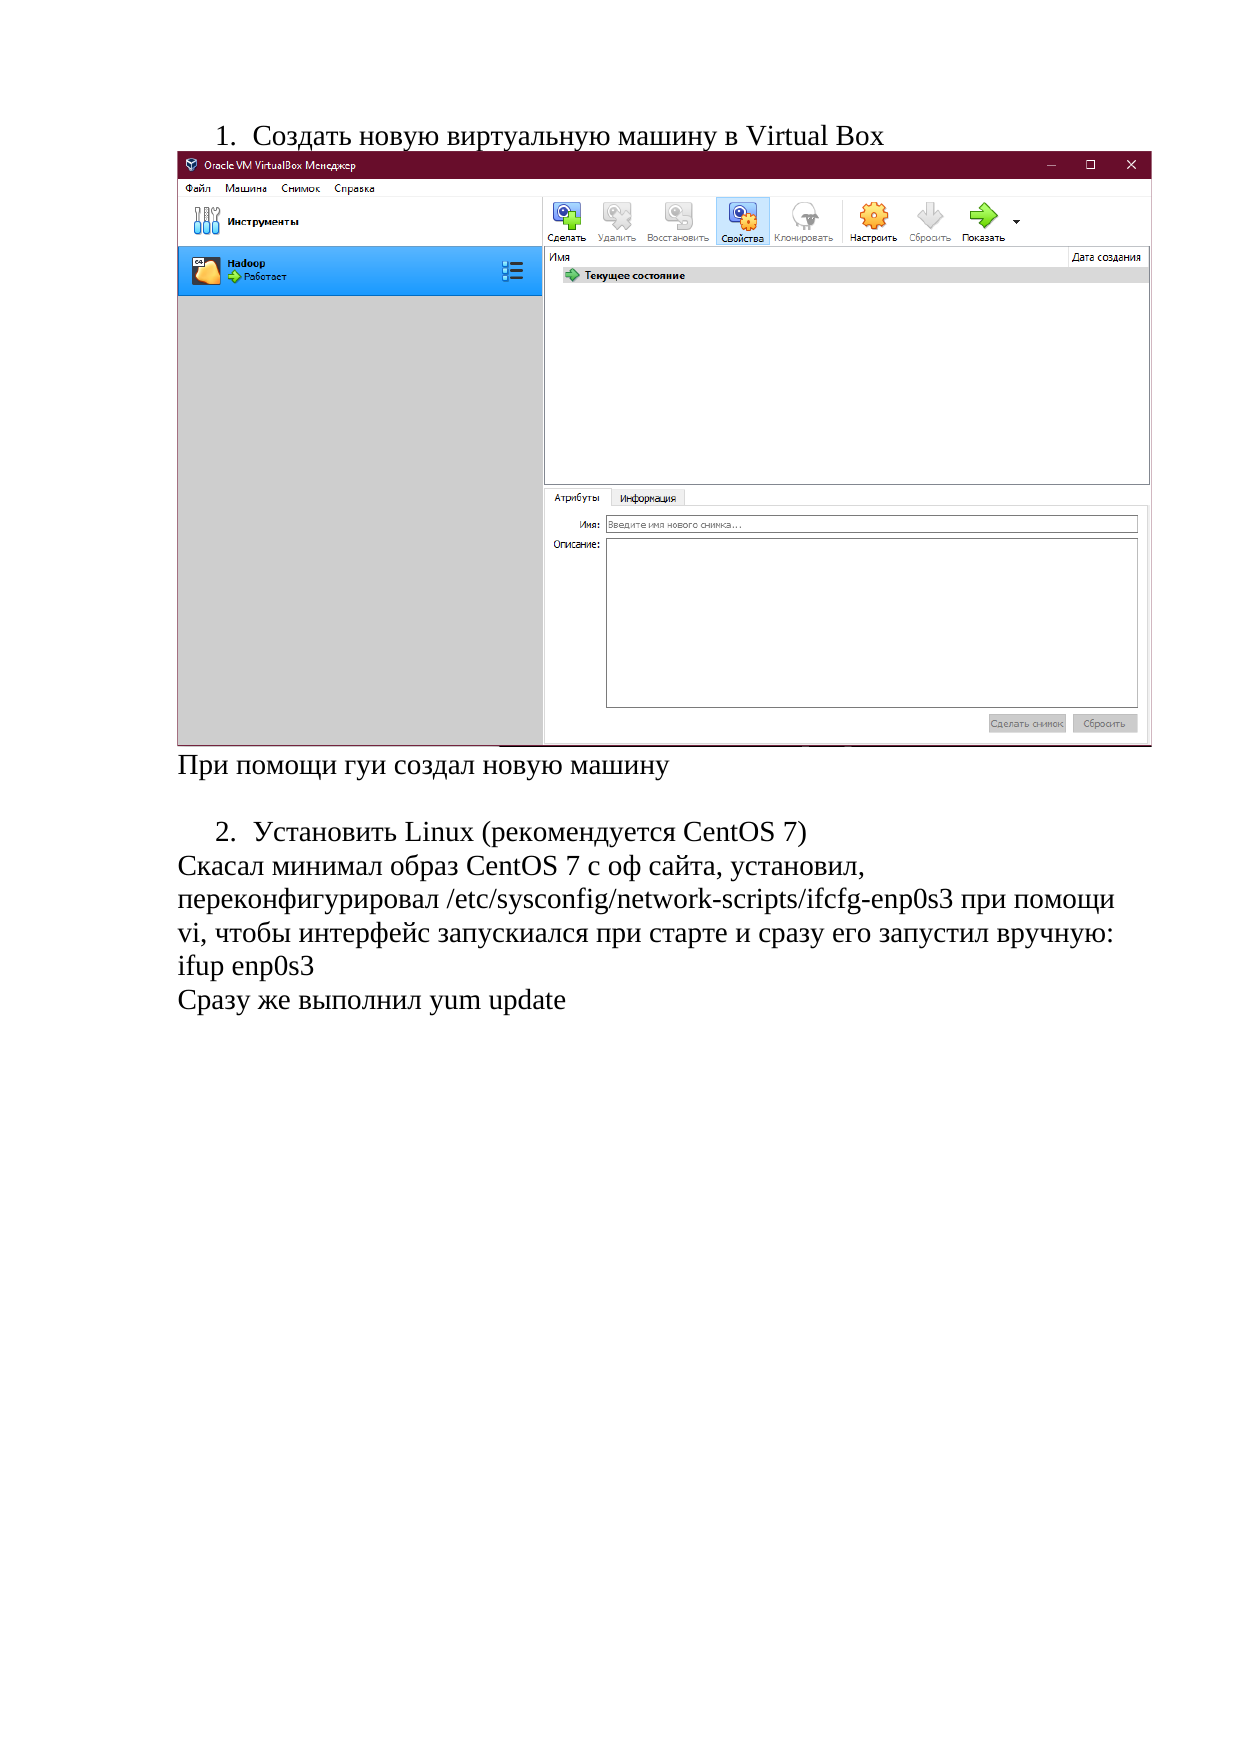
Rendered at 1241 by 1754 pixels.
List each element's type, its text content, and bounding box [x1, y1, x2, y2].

list Уcтановить Linux (рекомендуется CentOS 7) [215, 814, 1152, 848]
text При помощи гуи создал новую машину [177, 747, 1152, 781]
picture [177, 151, 1152, 747]
list Создать новую виртуальную машину в Virtual Box [215, 118, 1152, 151]
text Скасал минимал образ CentOS 7 с оф сайта, установил, переконфигурировал /etc/sysconfig/network-scripts/ifcfg-enp0s3 при помощи vi, чтобы интерфейс запускиался при старте и сразу его запустил вручную: ifup enp0s3 [177, 848, 1152, 982]
text Сразу же выполнил yum update [177, 982, 1152, 1015]
